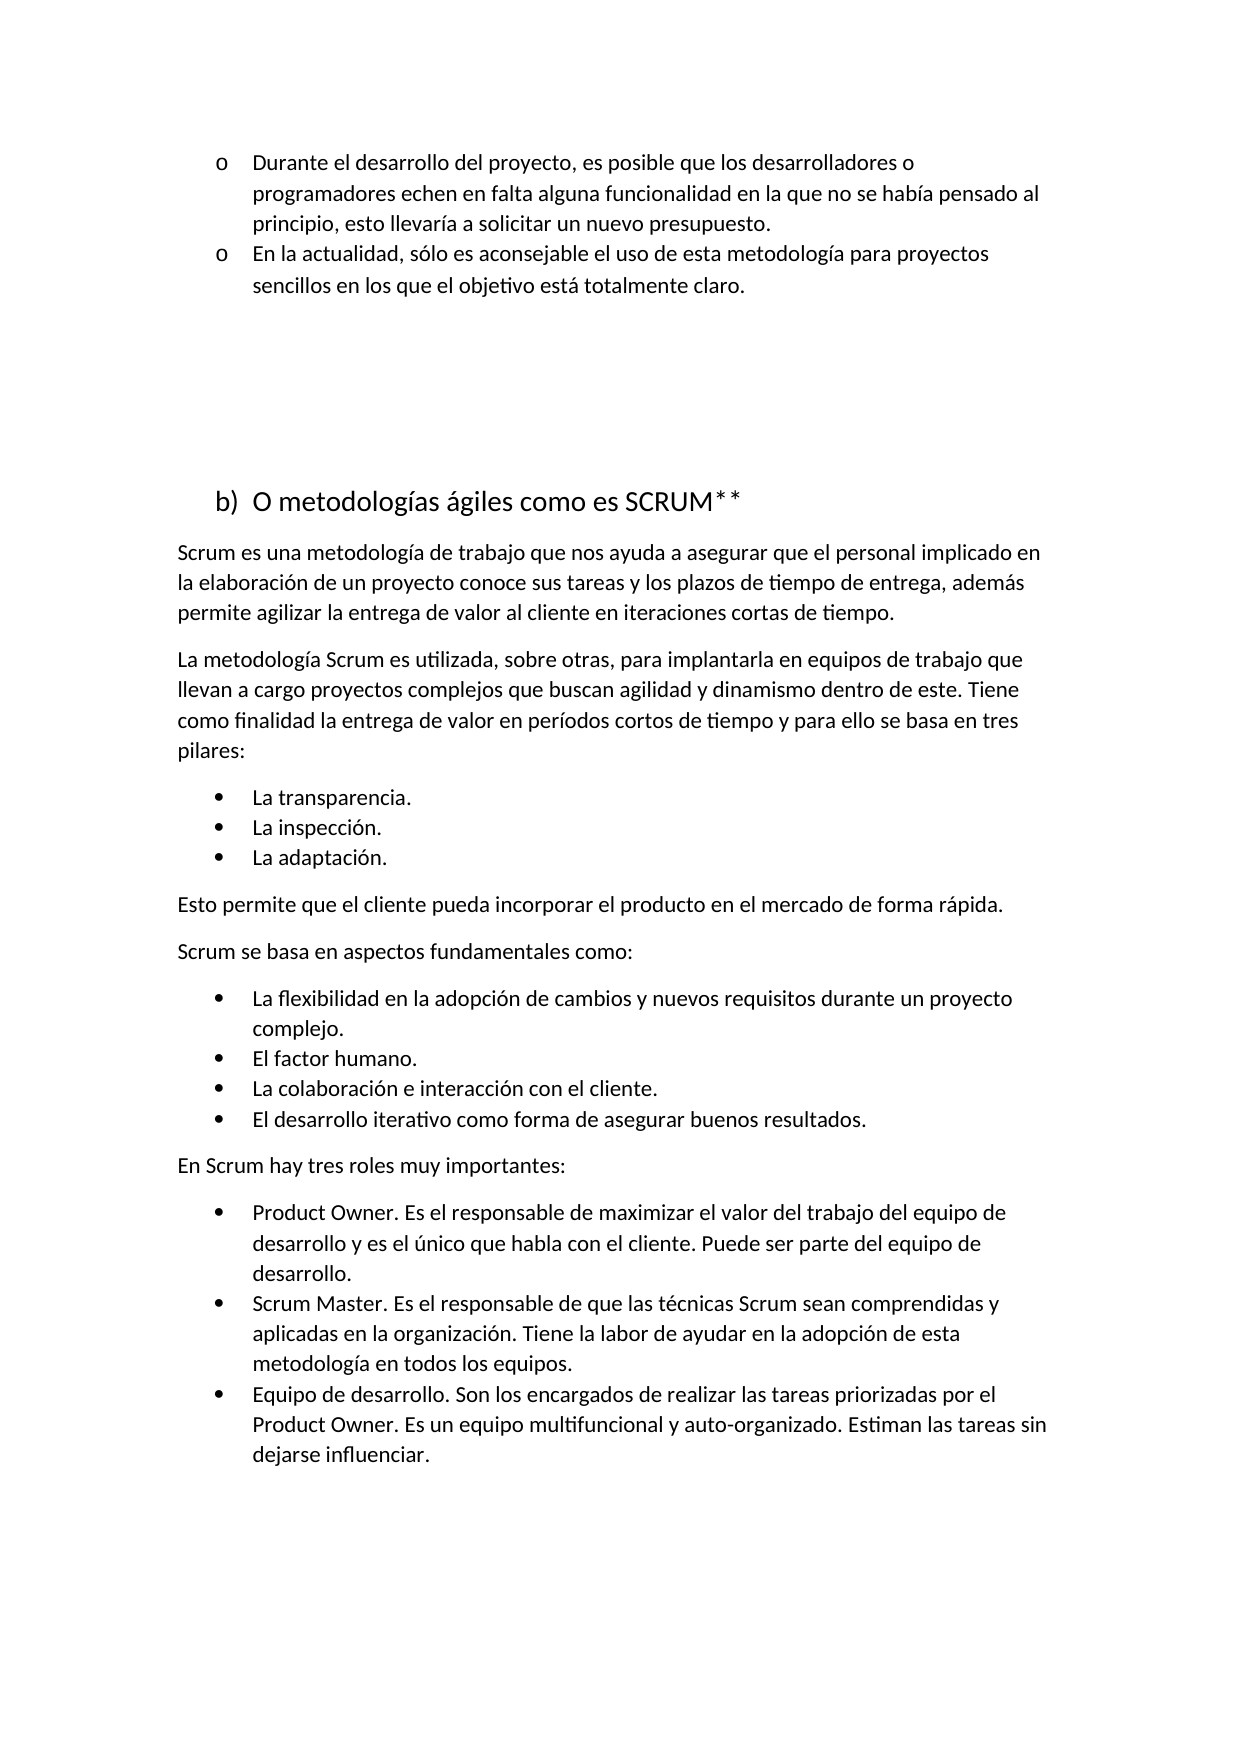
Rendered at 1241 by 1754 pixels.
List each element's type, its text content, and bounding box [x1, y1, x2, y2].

list La flexibilidad en la adopción de cambios y nuevos requisitos durante un proyecto complejo. [215, 984, 1063, 1042]
text La metodología Scrum es utilizada, sobre otras, para implantarla en equipos de trabajo que llevan a cargo proyectos complejos que buscan agilidad y dinamismo dentro de este. Tiene como finalidad la entrega de valor en períodos cortos de tiempo y para ello se basa en tres pilares: [177, 645, 1063, 764]
text Esto permite que el cliente pueda incorporar el producto en el mercado de forma rápida. [177, 890, 1063, 918]
list O metodologías ágiles como es SCRUM** [215, 483, 1063, 518]
text Scrum se basa en aspectos fundamentales como: [177, 937, 1063, 965]
text En Scrum hay tres roles muy importantes: [177, 1152, 1063, 1179]
list El desarrollo iterativo como forma de asegurar buenos resultados. [215, 1105, 1063, 1133]
list Equipo de desarrollo. Son los encargados de realizar las tareas priorizadas por el Product Owner. Es un equipo multifuncional y auto-organizado. Estiman las tareas sin dejarse influenciar. [215, 1380, 1063, 1468]
list Scrum Master. Es el responsable de que las técnicas Scrum sean comprendidas y aplicadas en la organización. Tiene la labor de ayudar en la adopción de esta metodología en todos los equipos. [215, 1289, 1063, 1377]
list En la actualidad, sólo es aconsejable el uso de esta metodología para proyectos sencillos en los que el objetivo está totalmente claro. [215, 239, 1063, 299]
list La adaptación. [215, 843, 1063, 871]
list Product Owner. Es el responsable de maximizar el valor del trabajo del equipo de desarrollo y es el único que habla con el cliente. Puede ser parte del equipo de desarrollo. [215, 1198, 1063, 1287]
list La colaboración e interacción con el cliente. [215, 1074, 1063, 1102]
text Scrum es una metodología de trabajo que nos ayuda a asegurar que el personal implicado en la elaboración de un proyecto conoce sus tareas y los plazos de tiempo de entrega, además permite agilizar la entrega de valor al cliente en iteraciones cortas de tiempo. [177, 538, 1063, 626]
list Durante el desarrollo del proyecto, es posible que los desarrolladores o programadores echen en falta alguna funcionalidad en la que no se había pensado al principio, esto llevaría a solicitar un nuevo presupuesto. [215, 148, 1063, 237]
list El factor humano. [215, 1044, 1063, 1072]
list La inspección. [215, 813, 1063, 841]
list La transparencia. [215, 783, 1063, 811]
